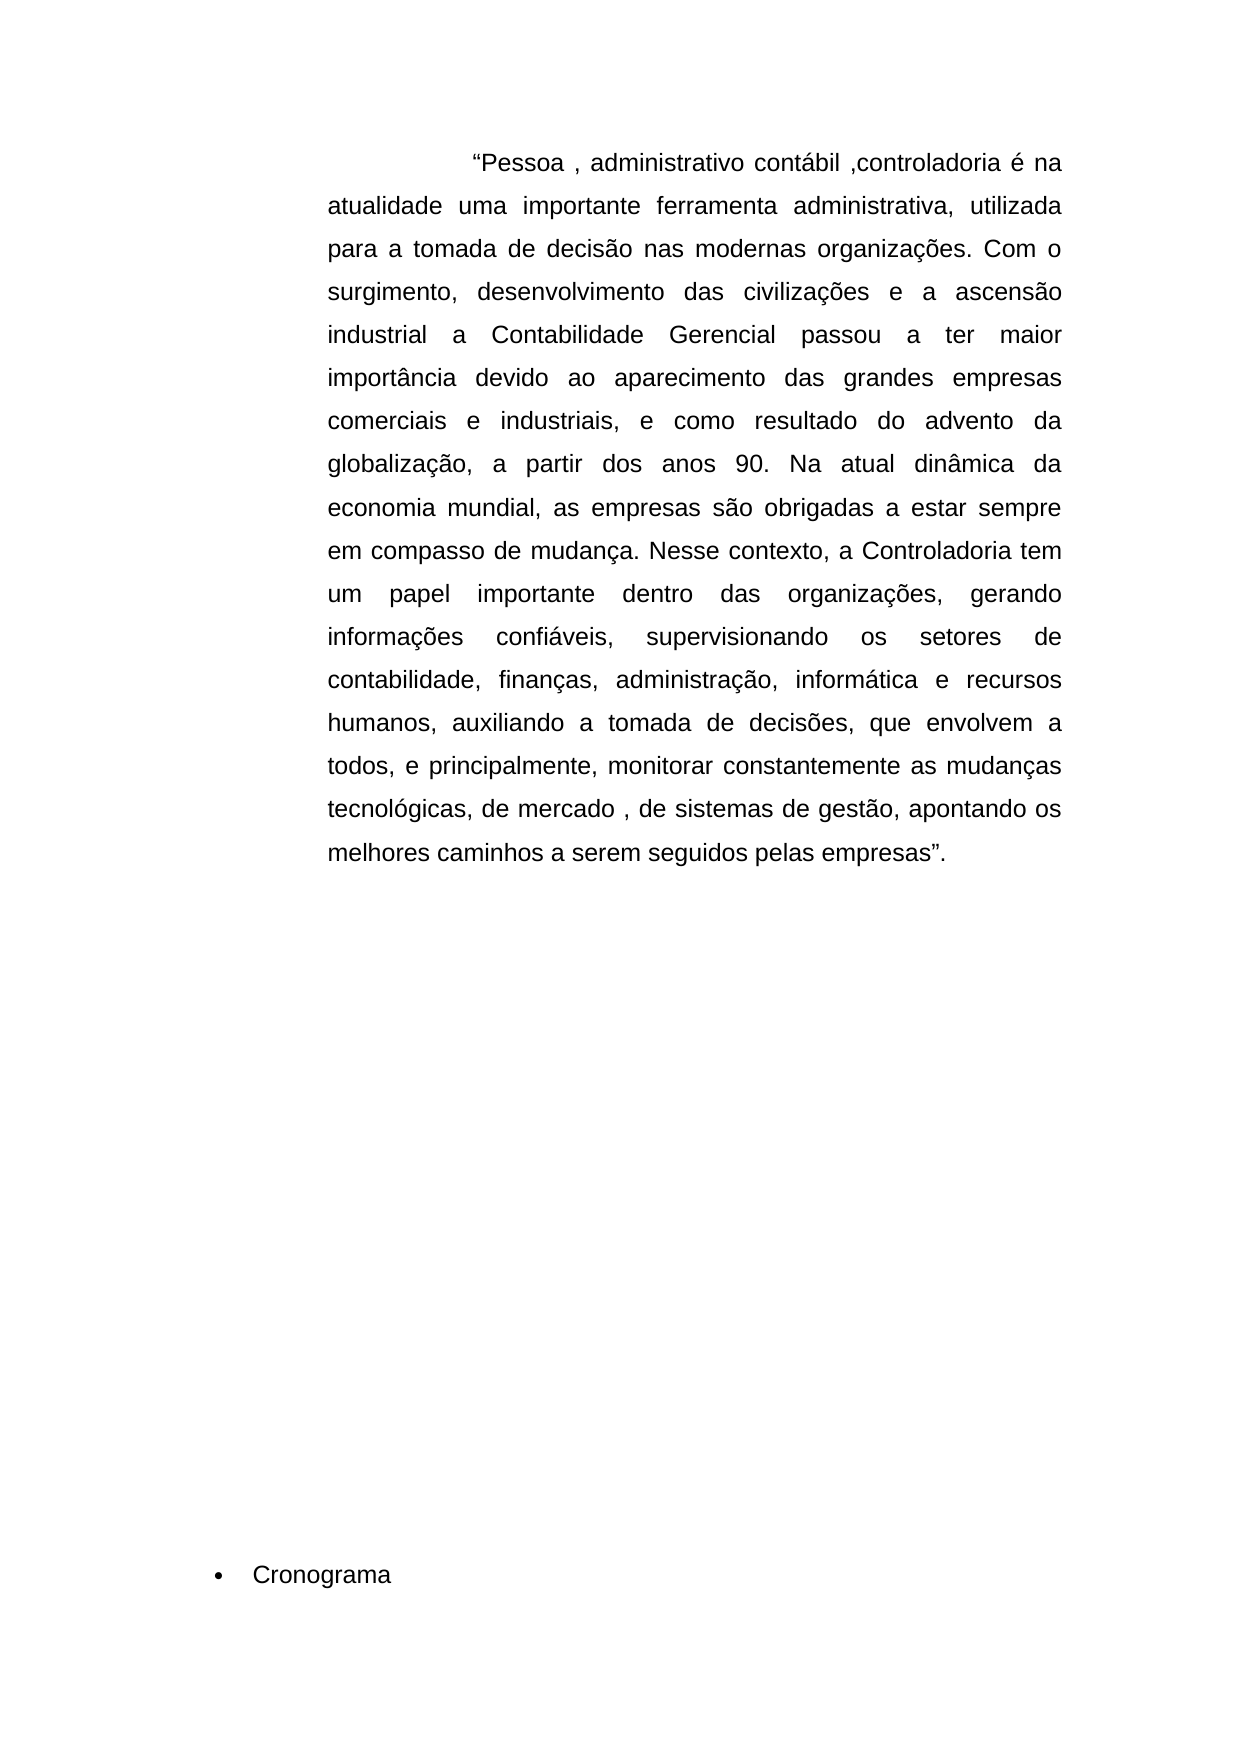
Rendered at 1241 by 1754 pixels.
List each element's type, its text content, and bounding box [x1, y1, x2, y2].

list Cronograma [215, 1561, 1063, 1589]
text “Pessoa , administrativo contábil ,controladoria é na atualidade uma importante ferramenta administrativa, utilizada para a tomada de decisão nas modernas organizações. Com o surgimento, desenvolvimento das civilizações e a ascensão industrial a Contabilidade Gerencial passou a ter maior importância devido ao aparecimento das grandes empresas comerciais e industriais, e como resultado do advento da globalização, a partir dos anos 90. Na atual dinâmica da economia mundial, as empresas são obrigadas a estar sempre em compasso de mudança. Nesse contexto, a Controladoria tem um papel importante dentro das organizações, gerando informações confiáveis, supervisionando os setores de contabilidade, finanças, administração, informática e recursos humanos, auxiliando a tomada de decisões, que envolvem a todos, e principalmente, monitorar constantemente as mudanças tecnológicas, de mercado , de sistemas de gestão, apontando os melhores caminhos a serem seguidos pelas empresas”. [327, 148, 1063, 866]
